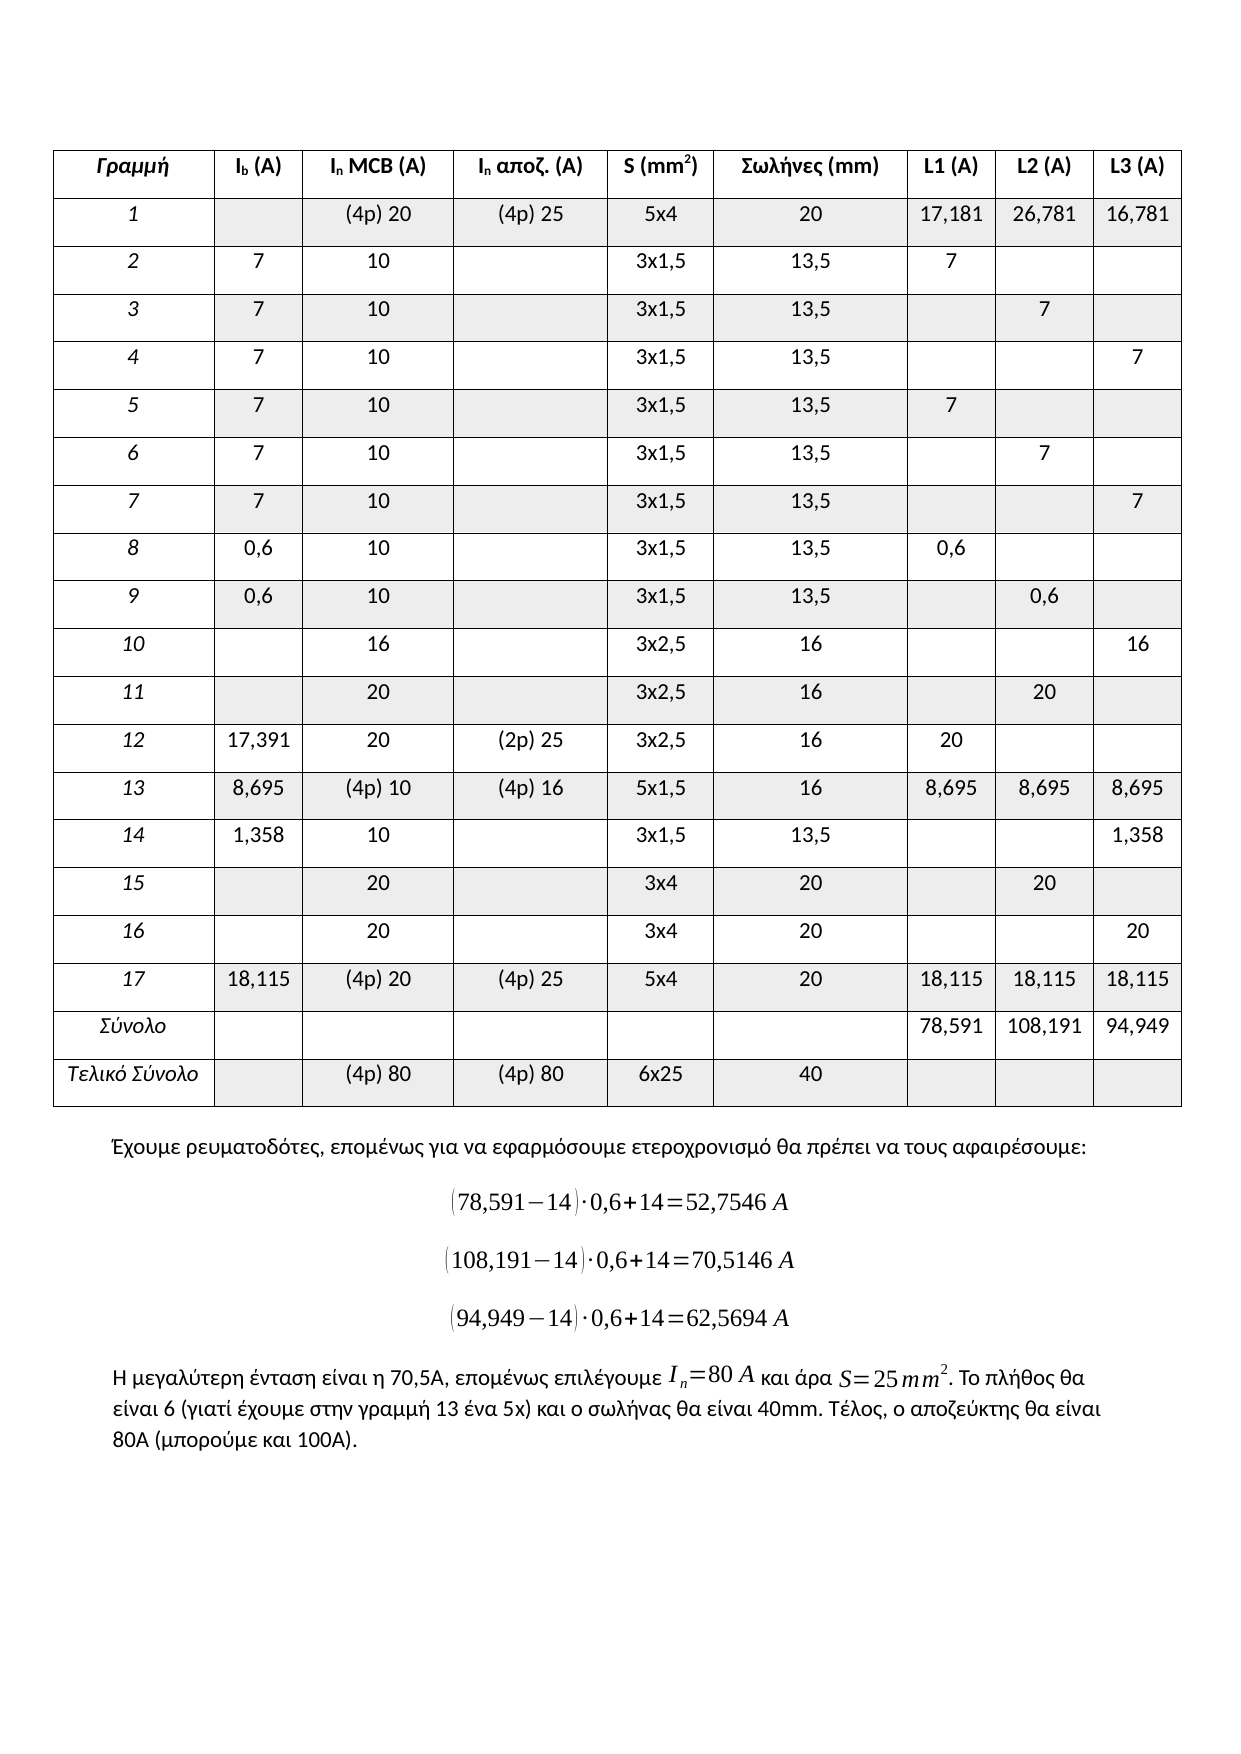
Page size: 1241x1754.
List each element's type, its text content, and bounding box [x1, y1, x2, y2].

table_cell 3x4 [608, 916, 713, 963]
table_cell 7 [215, 295, 302, 341]
table_cell [1094, 534, 1181, 580]
table_cell [908, 486, 995, 532]
table_cell 2 [54, 247, 214, 293]
table_cell 3x1,5 [608, 295, 713, 341]
table_cell [1094, 868, 1181, 915]
table_cell 7 [1094, 486, 1181, 532]
table_cell 20 [714, 868, 907, 915]
table_cell 4 [54, 342, 214, 389]
table_cell 17,391 [215, 725, 302, 772]
table_cell [996, 629, 1093, 676]
table_cell Σύνολο [54, 1012, 214, 1058]
table_cell 13,5 [714, 342, 907, 389]
table_header Σωλήνες (mm) [714, 151, 907, 198]
table_cell [908, 820, 995, 867]
table_cell [215, 677, 302, 724]
table_cell (2p) 25 [454, 725, 607, 772]
table_cell 18,115 [1094, 964, 1181, 1011]
table_cell 20 [996, 868, 1093, 915]
table_cell [908, 868, 995, 915]
table_cell 16 [1094, 629, 1181, 676]
table_cell 20 [714, 916, 907, 963]
table_cell 13,5 [714, 534, 907, 580]
table_cell [714, 1012, 907, 1058]
table_cell [454, 629, 607, 676]
table_cell 7 [996, 295, 1093, 341]
table_cell Τελικό Σύνολο [54, 1060, 214, 1106]
table_cell 3x1,5 [608, 438, 713, 485]
table_cell 13,5 [714, 390, 907, 437]
table_cell 7 [215, 247, 302, 293]
table_cell 16 [714, 677, 907, 724]
table_cell 13,5 [714, 486, 907, 532]
table_cell 20 [303, 725, 453, 772]
table_cell [215, 916, 302, 963]
table_cell 7 [215, 486, 302, 532]
table_cell [454, 486, 607, 532]
table_cell 17,181 [908, 199, 995, 246]
table_cell 16 [714, 773, 907, 819]
table_cell [996, 916, 1093, 963]
table_cell 16 [714, 725, 907, 772]
table_cell 0,6 [996, 581, 1093, 628]
table_cell [454, 1012, 607, 1058]
table_cell 7 [215, 342, 302, 389]
table_cell [996, 1060, 1093, 1106]
table_cell (4p) 10 [303, 773, 453, 819]
table_cell 8,695 [215, 773, 302, 819]
table_cell 8,695 [996, 773, 1093, 819]
table_cell 16 [303, 629, 453, 676]
table_cell [1094, 247, 1181, 293]
table_cell 94,949 [1094, 1012, 1181, 1058]
text Η μεγαλύτερη ένταση είναι η 70,5Α, επομένως επιλέγουμε και άρα . Το πλήθος θα είναι 6 (γιατί έχουμε στην γραμμή 13 ένα 5x) και ο σωλήνας θα είναι 40mm. Τέλος, ο αποζεύκτης θα είναι 80Α (μπορούμε και 100Α). [112, 1361, 1128, 1453]
table_cell 20 [1094, 916, 1181, 963]
table_cell [908, 581, 995, 628]
table_cell 17 [54, 964, 214, 1011]
table_cell [1094, 677, 1181, 724]
table_cell 13,5 [714, 581, 907, 628]
table_cell [454, 390, 607, 437]
table_cell [996, 820, 1093, 867]
table_cell [1094, 581, 1181, 628]
table_cell [454, 677, 607, 724]
table_cell 7 [215, 438, 302, 485]
table_cell 3x2,5 [608, 677, 713, 724]
table_cell [215, 199, 302, 246]
table_cell 20 [714, 199, 907, 246]
table_cell 7 [54, 486, 214, 532]
table_cell [996, 486, 1093, 532]
table_cell 18,115 [996, 964, 1093, 1011]
table_cell 13,5 [714, 438, 907, 485]
table_cell 18,115 [215, 964, 302, 1011]
table_cell 20 [303, 868, 453, 915]
table_cell 12 [54, 725, 214, 772]
table_header L1 (A) [908, 151, 995, 198]
table_cell [1094, 725, 1181, 772]
table_cell 26,781 [996, 199, 1093, 246]
table_cell [215, 868, 302, 915]
table_cell 10 [54, 629, 214, 676]
table_cell [215, 1060, 302, 1106]
table_cell 13,5 [714, 820, 907, 867]
table_cell 5x4 [608, 964, 713, 1011]
table_header Γραμμή [54, 151, 214, 198]
table_cell [215, 629, 302, 676]
table_cell 18,115 [908, 964, 995, 1011]
table_cell 14 [54, 820, 214, 867]
table_cell 6 [54, 438, 214, 485]
table_cell [908, 629, 995, 676]
table_header In αποζ. (Α) [454, 151, 607, 198]
table_cell 16 [714, 629, 907, 676]
table_cell 3x1,5 [608, 534, 713, 580]
table_cell (4p) 80 [454, 1060, 607, 1106]
table_header L3 (A) [1094, 151, 1181, 198]
table_cell 8 [54, 534, 214, 580]
table_cell 6x25 [608, 1060, 713, 1106]
table_cell 0,6 [215, 581, 302, 628]
table_cell 10 [303, 486, 453, 532]
table_cell 3x4 [608, 868, 713, 915]
table_cell 11 [54, 677, 214, 724]
table_cell 3x1,5 [608, 247, 713, 293]
table_cell 7 [215, 390, 302, 437]
table_cell [454, 342, 607, 389]
table_cell 8,695 [908, 773, 995, 819]
table_cell (4p) 25 [454, 964, 607, 1011]
table_cell [908, 1060, 995, 1106]
table_cell 3x1,5 [608, 820, 713, 867]
table_cell 10 [303, 342, 453, 389]
table_cell 108,191 [996, 1012, 1093, 1058]
table_cell 1,358 [215, 820, 302, 867]
table_cell 10 [303, 390, 453, 437]
table_cell 3x1,5 [608, 342, 713, 389]
table_cell [996, 342, 1093, 389]
table_cell 3x1,5 [608, 581, 713, 628]
table_cell 1 [54, 199, 214, 246]
table_cell 7 [996, 438, 1093, 485]
table_cell 15 [54, 868, 214, 915]
table_cell [454, 581, 607, 628]
table_cell [908, 295, 995, 341]
table_cell [454, 868, 607, 915]
table_cell [996, 247, 1093, 293]
table_cell (4p) 16 [454, 773, 607, 819]
table_cell [303, 1012, 453, 1058]
table_cell (4p) 20 [303, 199, 453, 246]
table_cell [996, 390, 1093, 437]
table_cell [454, 438, 607, 485]
table_cell [1094, 295, 1181, 341]
table_cell [454, 916, 607, 963]
table_cell [215, 1012, 302, 1058]
table_cell [454, 820, 607, 867]
table_cell 40 [714, 1060, 907, 1106]
table_cell (4p) 25 [454, 199, 607, 246]
table_cell [1094, 390, 1181, 437]
table_cell [454, 534, 607, 580]
table_cell 13 [54, 773, 214, 819]
table_cell [1094, 1060, 1181, 1106]
table_cell 13,5 [714, 295, 907, 341]
table_cell 7 [908, 247, 995, 293]
table_cell 1,358 [1094, 820, 1181, 867]
table_cell 10 [303, 820, 453, 867]
table_cell 9 [54, 581, 214, 628]
table_cell 78,591 [908, 1012, 995, 1058]
table_cell [454, 247, 607, 293]
table_cell (4p) 20 [303, 964, 453, 1011]
table_header S (mm2) [608, 151, 713, 198]
table_cell 20 [714, 964, 907, 1011]
table_cell 0,6 [215, 534, 302, 580]
table_cell 16,781 [1094, 199, 1181, 246]
table_header L2 (A) [996, 151, 1093, 198]
table_cell 3x2,5 [608, 725, 713, 772]
table_cell (4p) 80 [303, 1060, 453, 1106]
table_cell 13,5 [714, 247, 907, 293]
table_cell 16 [54, 916, 214, 963]
table_cell [996, 725, 1093, 772]
table_cell 10 [303, 438, 453, 485]
table_cell 10 [303, 295, 453, 341]
table_cell 5x4 [608, 199, 713, 246]
table_cell [454, 295, 607, 341]
table_cell [908, 916, 995, 963]
table_cell [908, 342, 995, 389]
text Έχουμε ρευματοδότες, επομένως για να εφαρμόσουμε ετεροχρονισμό θα πρέπει να τους αφαιρέσουμε: [112, 1132, 1128, 1160]
table_cell [908, 677, 995, 724]
table_cell 5x1,5 [608, 773, 713, 819]
table_cell 20 [908, 725, 995, 772]
table_cell 10 [303, 581, 453, 628]
table_cell [608, 1012, 713, 1058]
table_header In MCB (A) [303, 151, 453, 198]
table_cell 8,695 [1094, 773, 1181, 819]
table_cell 3 [54, 295, 214, 341]
table_header Ιb (A) [215, 151, 302, 198]
table_cell 20 [303, 916, 453, 963]
table_cell 3x2,5 [608, 629, 713, 676]
table_cell 10 [303, 247, 453, 293]
table_cell 20 [303, 677, 453, 724]
table_cell 7 [908, 390, 995, 437]
table_cell [996, 534, 1093, 580]
table_cell 7 [1094, 342, 1181, 389]
table_cell 3x1,5 [608, 486, 713, 532]
table_cell 3x1,5 [608, 390, 713, 437]
table_cell 0,6 [908, 534, 995, 580]
table_cell [908, 438, 995, 485]
table_cell 20 [996, 677, 1093, 724]
table_cell [1094, 438, 1181, 485]
table_cell 5 [54, 390, 214, 437]
table_cell 10 [303, 534, 453, 580]
